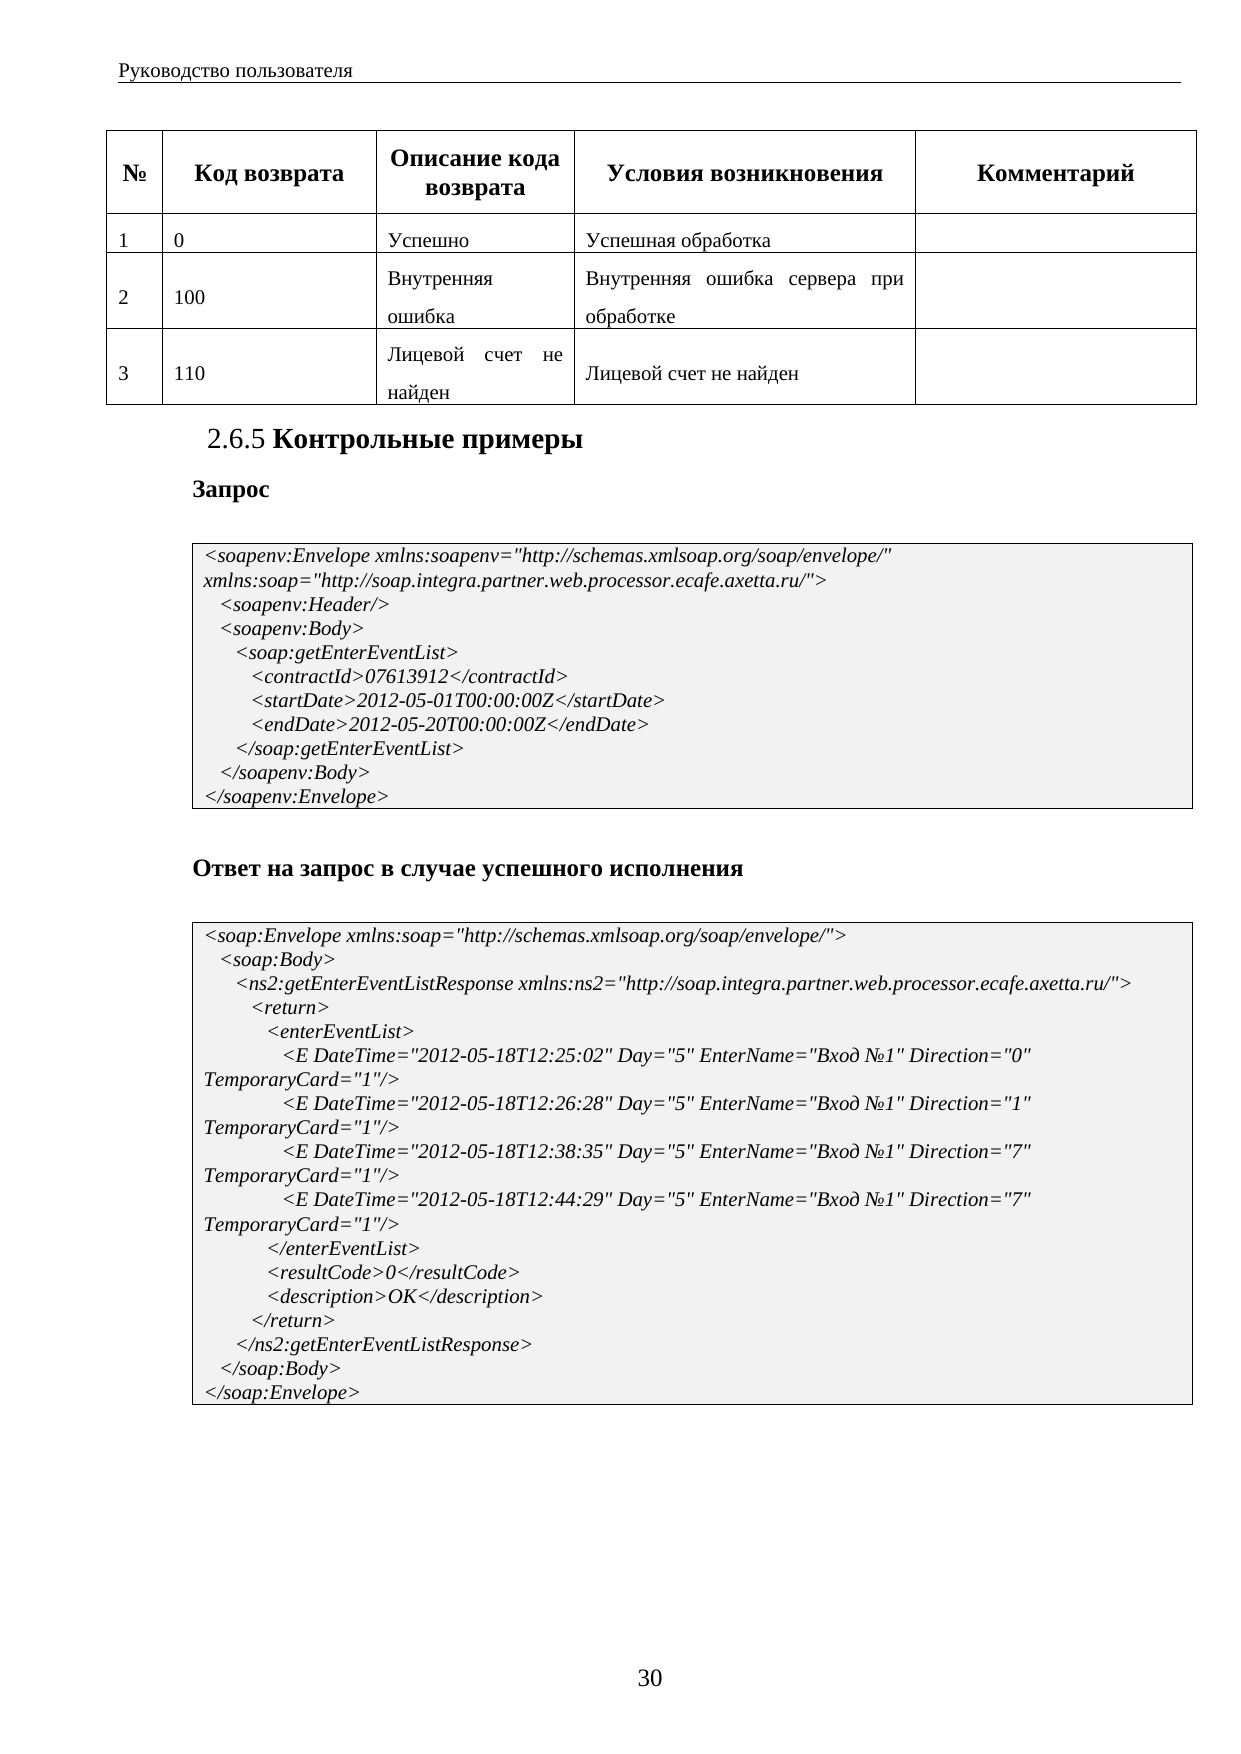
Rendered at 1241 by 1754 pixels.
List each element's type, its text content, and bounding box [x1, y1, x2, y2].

table_cell Внутренняя ошибка [377, 253, 574, 328]
table_cell 100 [163, 253, 376, 328]
table_cell Успешно [377, 214, 574, 252]
table_header Условия возникновения [575, 131, 915, 213]
table_header Комментарий [916, 131, 1196, 213]
table_cell 1 [107, 214, 162, 252]
text Ответ на запрос в случае успешного исполнения [118, 847, 1181, 884]
table_header Описание кода возврата [377, 131, 574, 213]
table_header <soapenv:Envelope xmlns:soapenv="http://schemas.xmlsoap.org/soap/envelope/" xmlns:soap="http://soap.integra.partner.web.processor.ecafe.axetta.ru/"> <soapenv:Header/> <soapenv:Body> <soap:getEnterEventList> <contractId>07613912</contractId> <startDate>2012-05-01T00:00:00Z</startDate> <endDate>2012-05-20T00:00:00Z</endDate> </soap:getEnterEventList> </soapenv:Body> </soapenv:Envelope> [193, 544, 1192, 808]
table_cell Лицевой счет не найден [377, 329, 574, 404]
table_cell [916, 214, 1196, 252]
table_cell 2 [107, 253, 162, 328]
table_cell [916, 329, 1196, 404]
table_cell 110 [163, 329, 376, 404]
table_cell Успешная обработка [575, 214, 915, 252]
table_cell [916, 253, 1196, 328]
table_header <soap:Envelope xmlns:soap="http://schemas.xmlsoap.org/soap/envelope/"> <soap:Body> <ns2:getEnterEventListResponse xmlns:ns2="http://soap.integra.partner.web.processor.ecafe.axetta.ru/"> <return> <enterEventList> <E DateTime="2012-05-18T12:25:02" Day="5" EnterName="Вход №1" Direction="0" TemporaryCard="1"/> <E DateTime="2012-05-18T12:26:28" Day="5" EnterName="Вход №1" Direction="1" TemporaryCard="1"/> <E DateTime="2012-05-18T12:38:35" Day="5" EnterName="Вход №1" Direction="7" TemporaryCard="1"/> <E DateTime="2012-05-18T12:44:29" Day="5" EnterName="Вход №1" Direction="7" TemporaryCard="1"/> </enterEventList> <resultCode>0</resultCode> <description>OK</description> </return> </ns2:getEnterEventListResponse> </soap:Body> </soap:Envelope> [193, 923, 1192, 1404]
text Запрос [118, 467, 1181, 505]
table_cell Внутренняя ошибка сервера при обработке [575, 253, 915, 328]
table_header № [107, 131, 162, 213]
table_header Код возврата [163, 131, 376, 213]
table_cell Лицевой счет не найден [575, 329, 915, 404]
table_cell 3 [107, 329, 162, 404]
table_cell 0 [163, 214, 376, 252]
subtitle Контрольные примеры [207, 417, 1181, 455]
